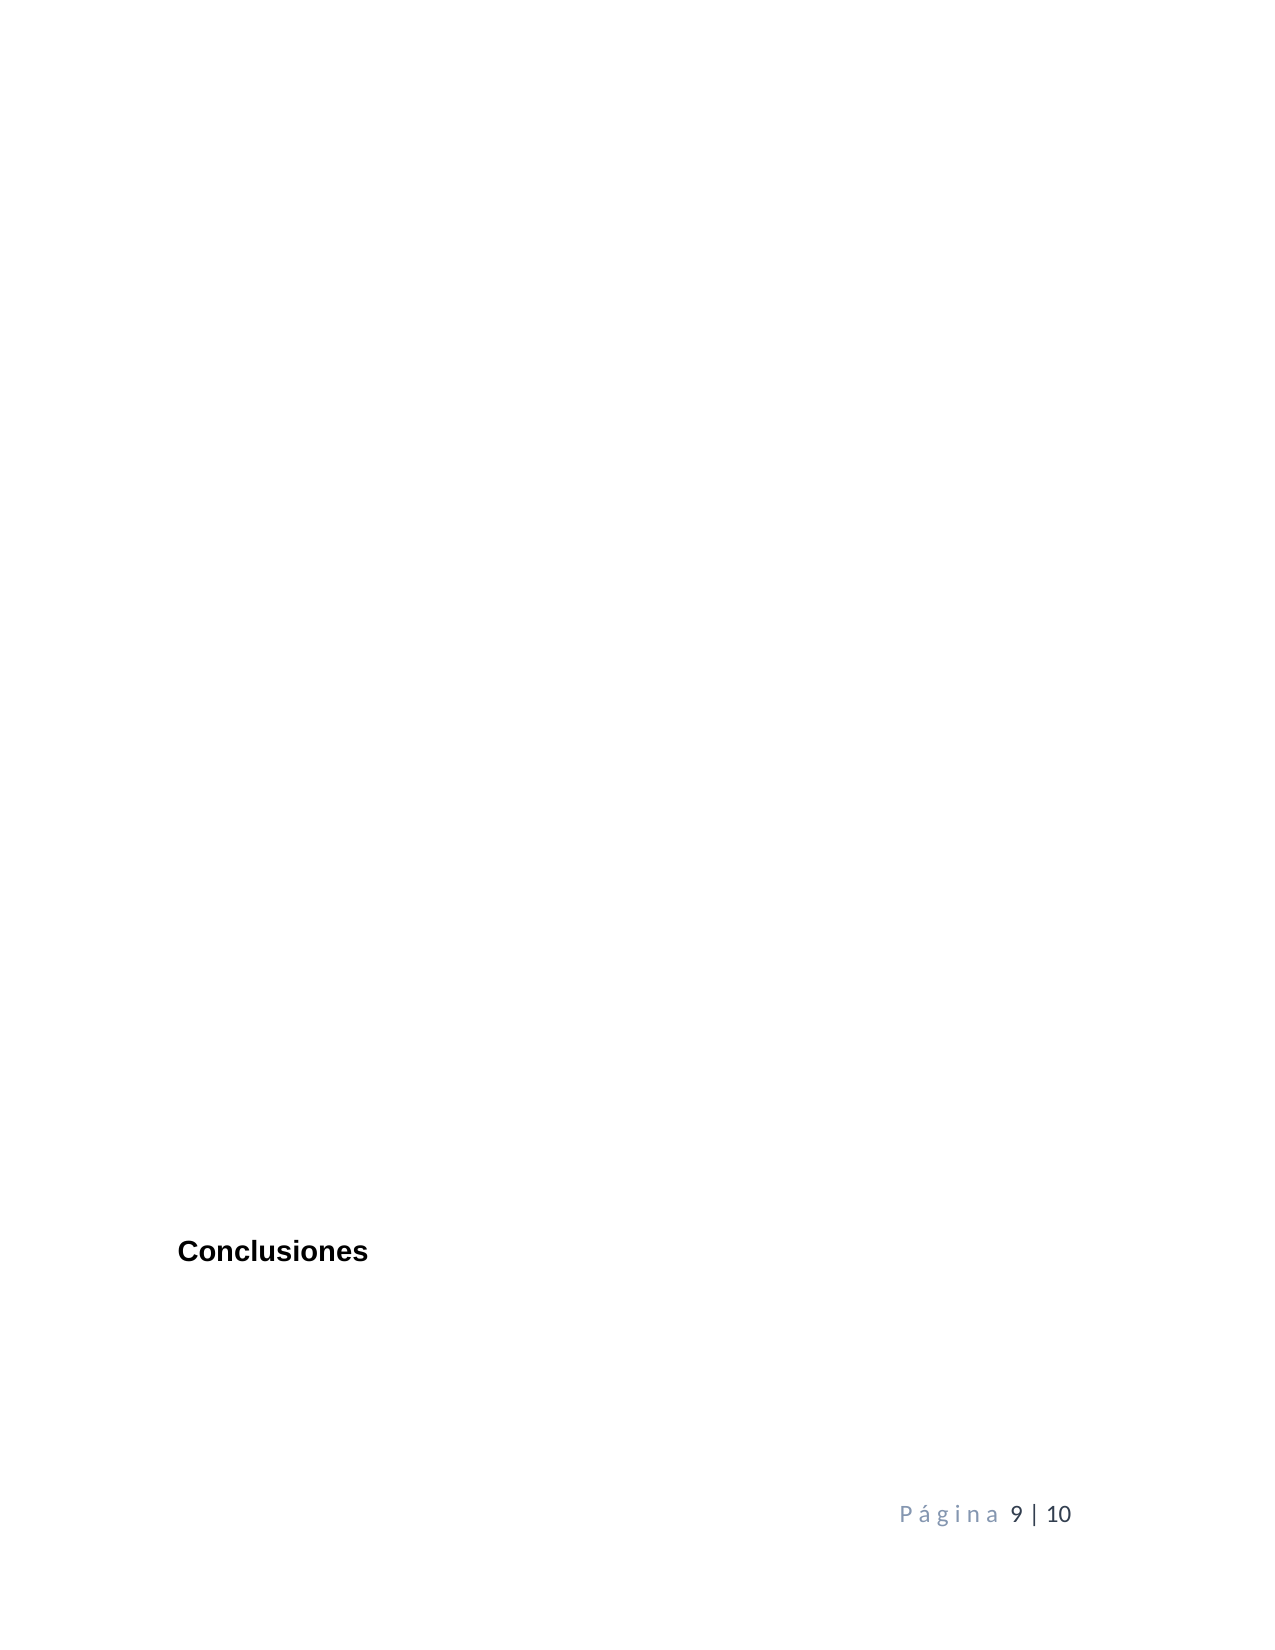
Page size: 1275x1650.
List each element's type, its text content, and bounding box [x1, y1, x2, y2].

subtitle Conclusiones [177, 1234, 1098, 1268]
